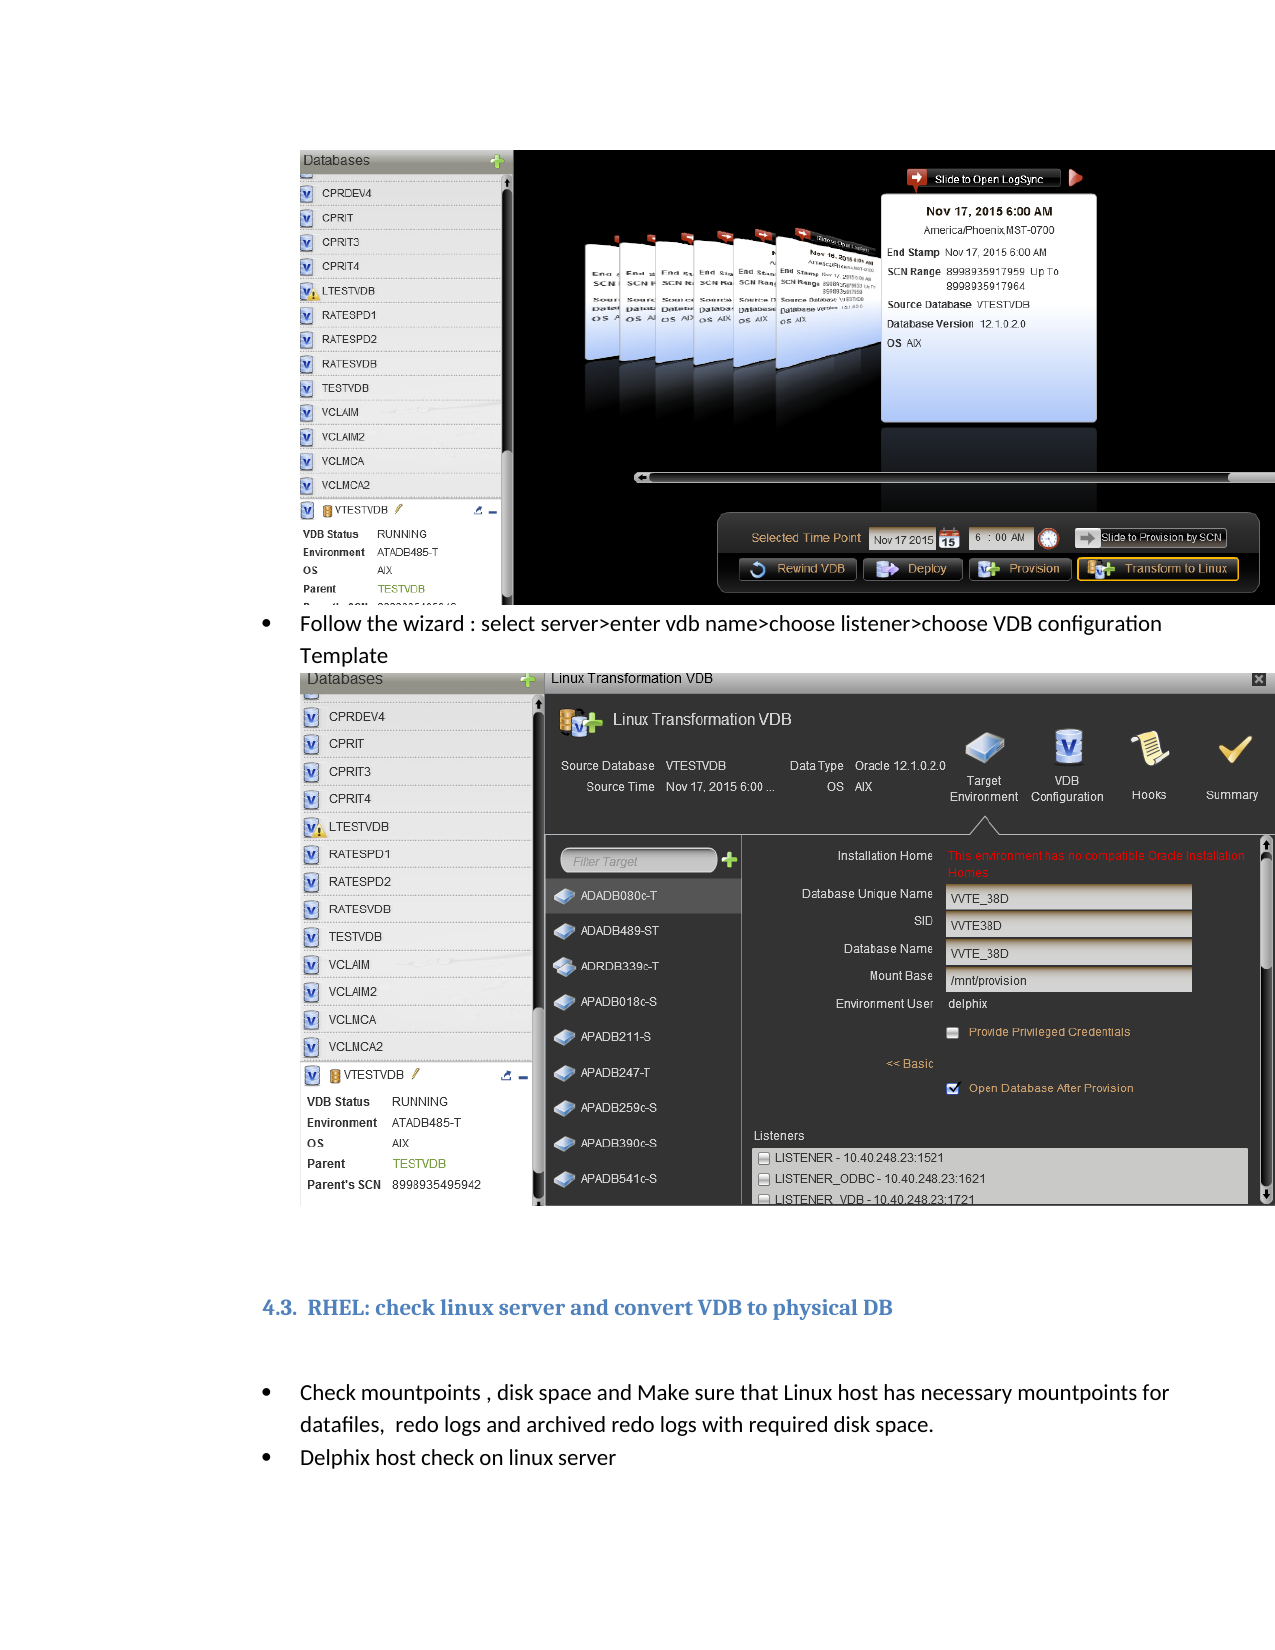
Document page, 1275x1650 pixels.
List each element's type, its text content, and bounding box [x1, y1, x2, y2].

list Delphix host check on linux server [262, 1443, 1219, 1471]
list Follow the wizard : select server>enter vdb name>choose listener>choose VDB configuration Template [262, 609, 1219, 669]
picture [300, 673, 1275, 1206]
picture [300, 150, 1275, 605]
list Check mountpoints , disk space and Make sure that Linux host has necessary mountpoints for datafiles, redo logs and archived redo logs with required disk space. [262, 1378, 1219, 1439]
subtitle RHEL: check linux server and convert VDB to physical DB [262, 1295, 1219, 1322]
